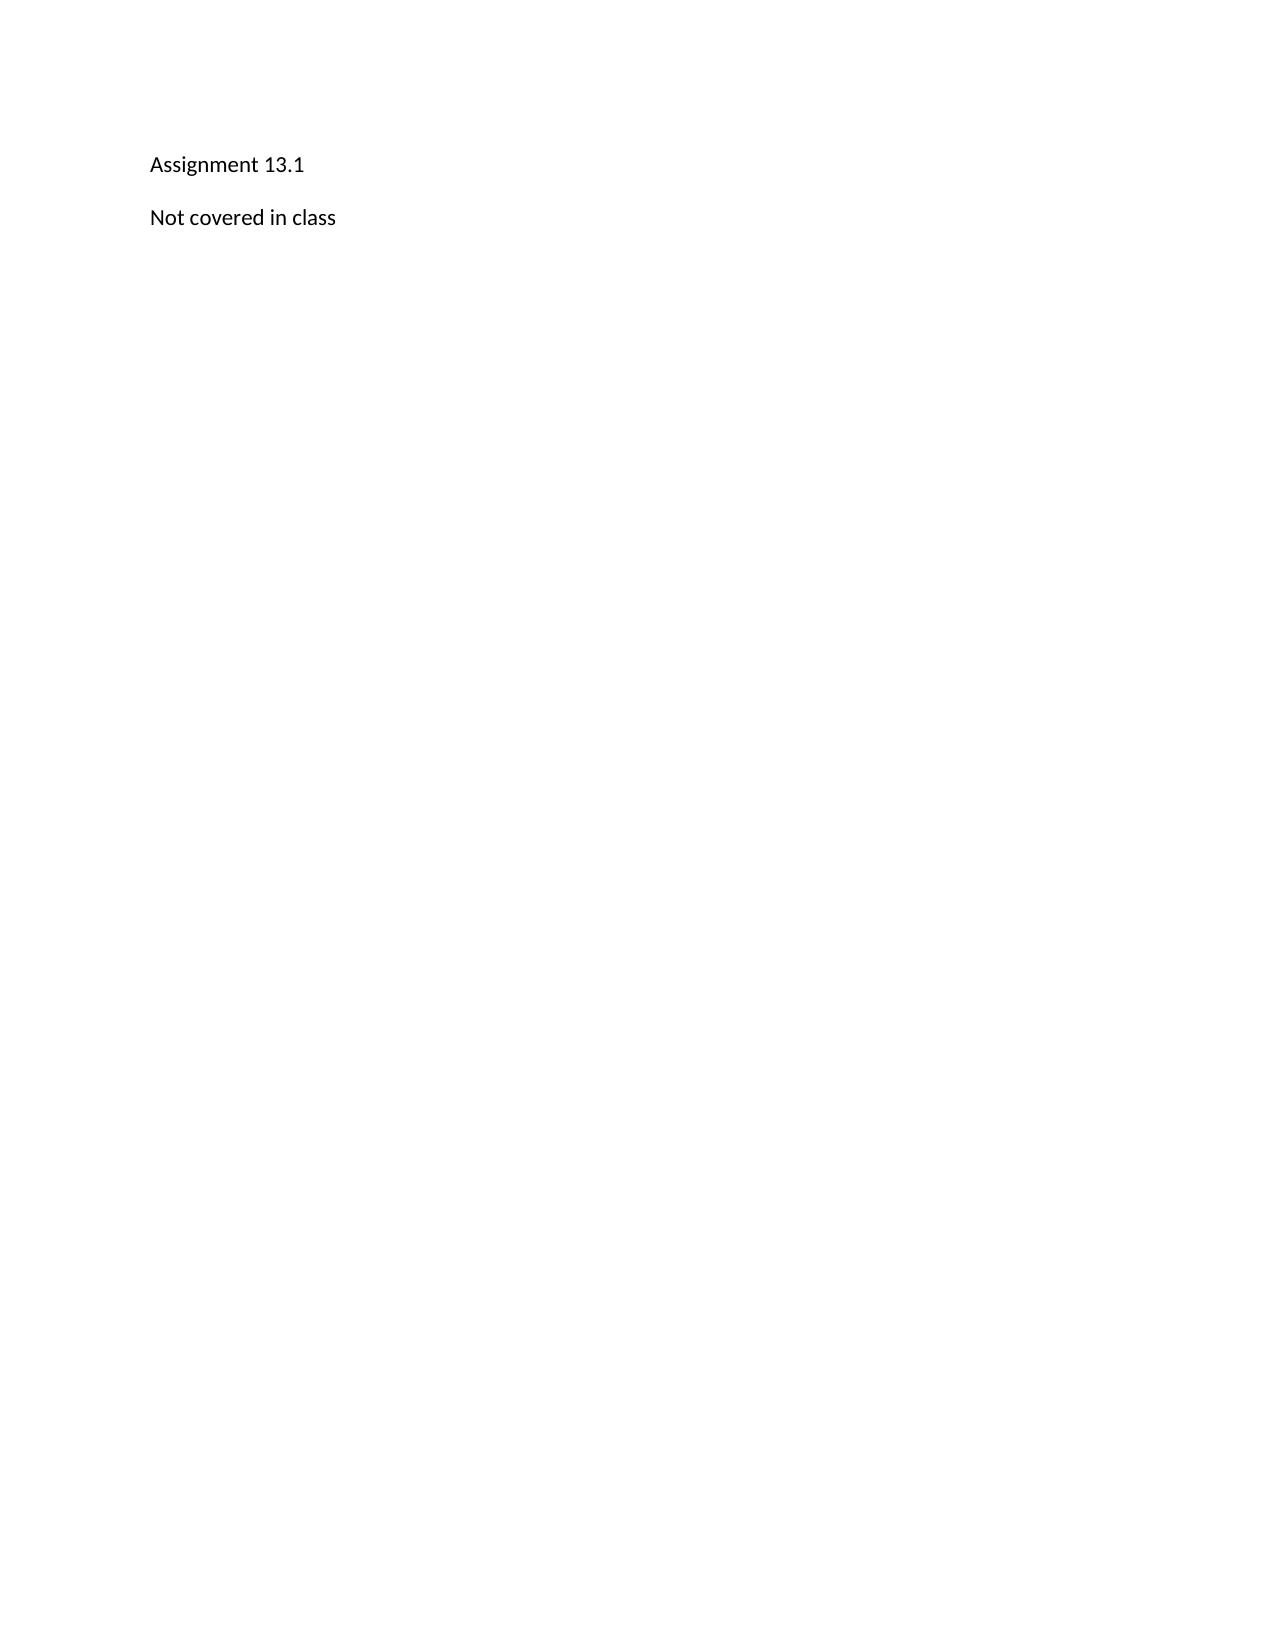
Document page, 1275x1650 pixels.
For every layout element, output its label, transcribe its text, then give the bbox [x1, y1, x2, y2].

text Assignment 13.1 [150, 150, 1125, 178]
text Not covered in class [150, 203, 1125, 231]
